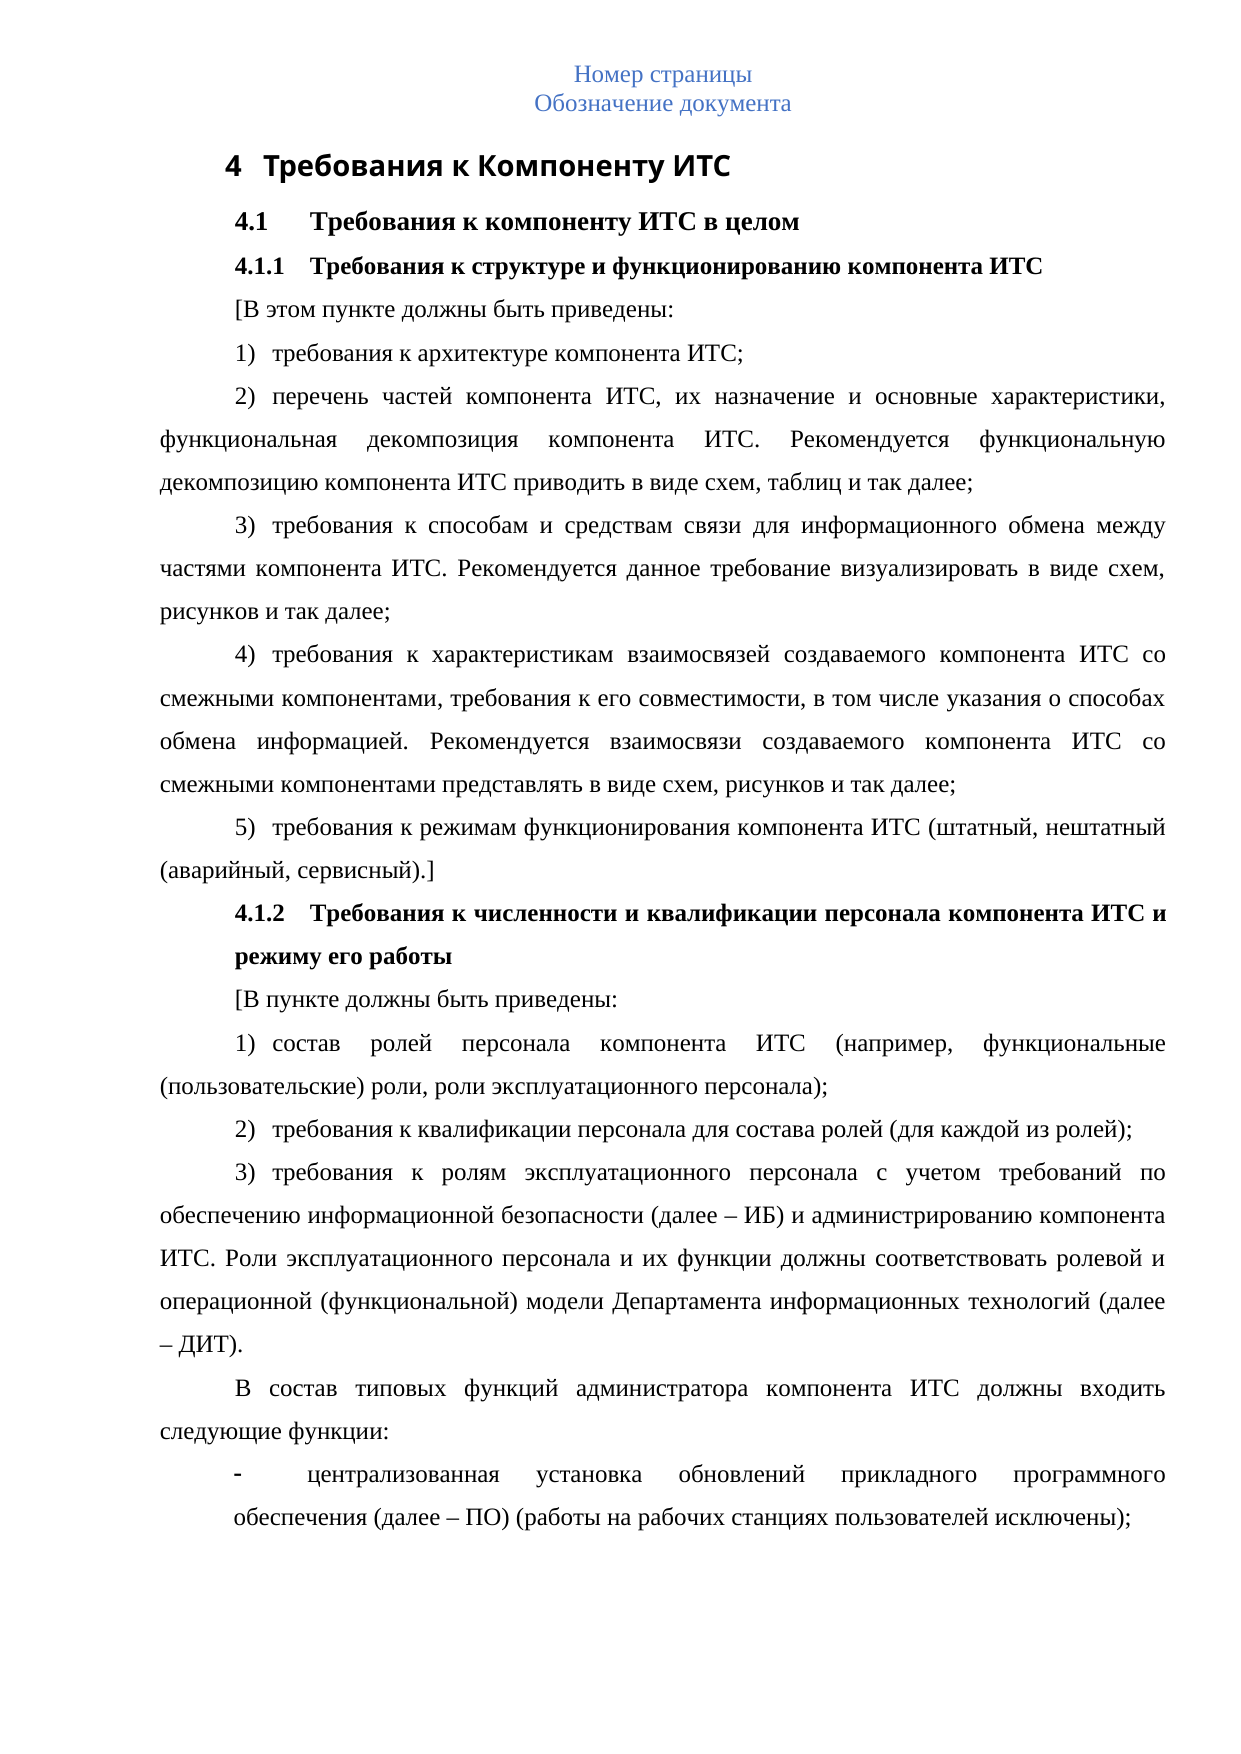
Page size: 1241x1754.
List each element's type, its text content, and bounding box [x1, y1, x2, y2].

subtitle Требования к численности и квалификации персонала компонента ИТС и режиму его работы [234, 898, 1166, 970]
text требования к архитектуре компонента ИТС; [159, 338, 1166, 366]
list централизованная установка обновлений прикладного программного обеспечения (далее – ПО) (работы на рабочих станциях пользователей исключены); [233, 1459, 1166, 1531]
subtitle Требования к Компоненту ИТС [233, 145, 1166, 185]
text требования к режимам функционирования компонента ИТС (штатный, нештатный (аварийный, сервисный).] [159, 812, 1166, 884]
subtitle Требования к структуре и функционированию компонента ИТС [234, 251, 1166, 280]
text перечень частей компонента ИТС, их назначение и основные характеристики, функциональная декомпозиция компонента ИТС. Рекомендуется функциональную декомпозицию компонента ИТС приводить в виде схем, таблиц и так далее; [159, 381, 1166, 496]
text [В пункте должны быть приведены: [159, 984, 1166, 1013]
list состав ролей персонала компонента ИТС (например, функциональные (пользовательские) роли, роли эксплуатационного персонала); [159, 1028, 1166, 1099]
text В состав типовых функций администратора компонента ИТС должны входить следующие функции: [159, 1373, 1166, 1444]
subtitle Требования к компоненту ИТС в целом [234, 205, 1166, 236]
text [В этом пункте должны быть приведены: [159, 294, 1166, 323]
text требования к характеристикам взаимосвязей создаваемого компонента ИТС со смежными компонентами, требования к его совместимости, в том числе указания о способах обмена информацией. Рекомендуется взаимосвязи создаваемого компонента ИТС со смежными компонентами представлять в виде схем, рисунков и так далее; [159, 639, 1166, 798]
list требования к ролям эксплуатационного персонала с учетом требований по обеспечению информационной безопасности (далее – ИБ) и администрированию компонента ИТС. Роли эксплуатационного персонала и их функции должны соответствовать ролевой и операционной (функциональной) модели Департамента информационных технологий (далее – ДИТ). [159, 1157, 1166, 1358]
text требования к способам и средствам связи для информационного обмена между частями компонента ИТС. Рекомендуется данное требование визуализировать в виде схем, рисунков и так далее; [159, 510, 1166, 625]
list требования к квалификации персонала для состава ролей (для каждой из ролей); [159, 1114, 1166, 1143]
